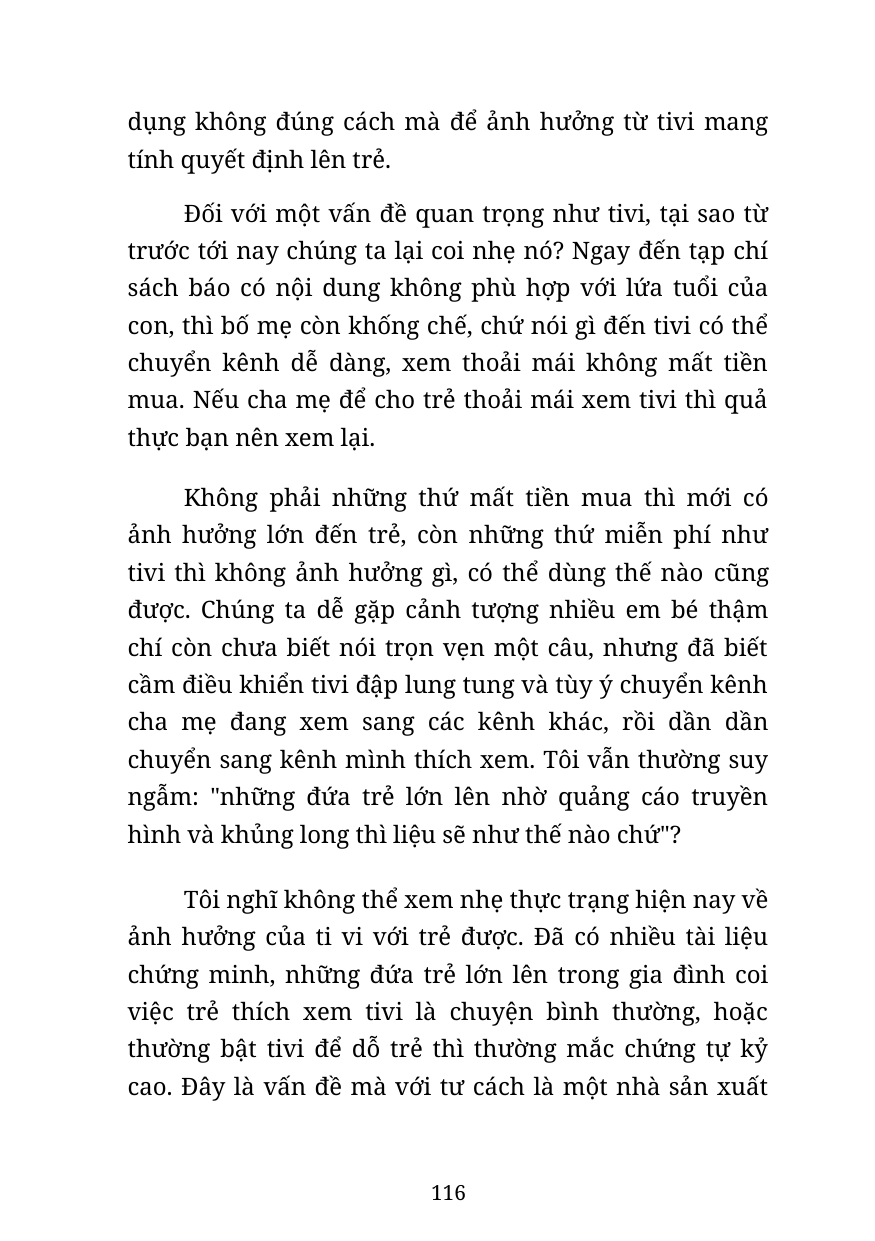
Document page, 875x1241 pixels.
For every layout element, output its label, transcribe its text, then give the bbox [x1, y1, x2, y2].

text Đối với một vấn đề quan trọng như tivi, tại sao từ trước tới nay chúng ta lại coi nhẹ nó? Ngay đến tạp chí sách báo có nội dung không phù hợp với lứa tuổi của con, thì bố mẹ còn khống chế, chứ nói gì đến tivi có thể chuyển kênh dễ dàng, xem thoải mái không mất tiền mua. Nếu cha mẹ để cho trẻ thoải mái xem tivi thì quả thực bạn nên xem lại. [127, 196, 769, 453]
text Không phải những thứ mất tiền mua thì mới có ảnh hưởng lớn đến trẻ, còn những thứ miễn phí như tivi thì không ảnh hưởng gì, có thể dùng thế nào cũng được. Chúng ta dễ gặp cảnh tượng nhiều em bé thậm chí còn chưa biết nói trọn vẹn một câu, nhưng đã biết cầm điều khiển tivi đập lung tung và tùy ý chuyển kênh cha mẹ đang xem sang các kênh khác, rồi dần dần chuyển sang kênh mình thích xem. Tôi vẫn thường suy ngẫm: "những đứa trẻ lớn lên nhờ quảng cáo truyền hình và khủng long thì liệu sẽ như thế nào chứ"? [127, 481, 769, 850]
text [127, 105, 769, 175]
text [127, 883, 769, 1102]
